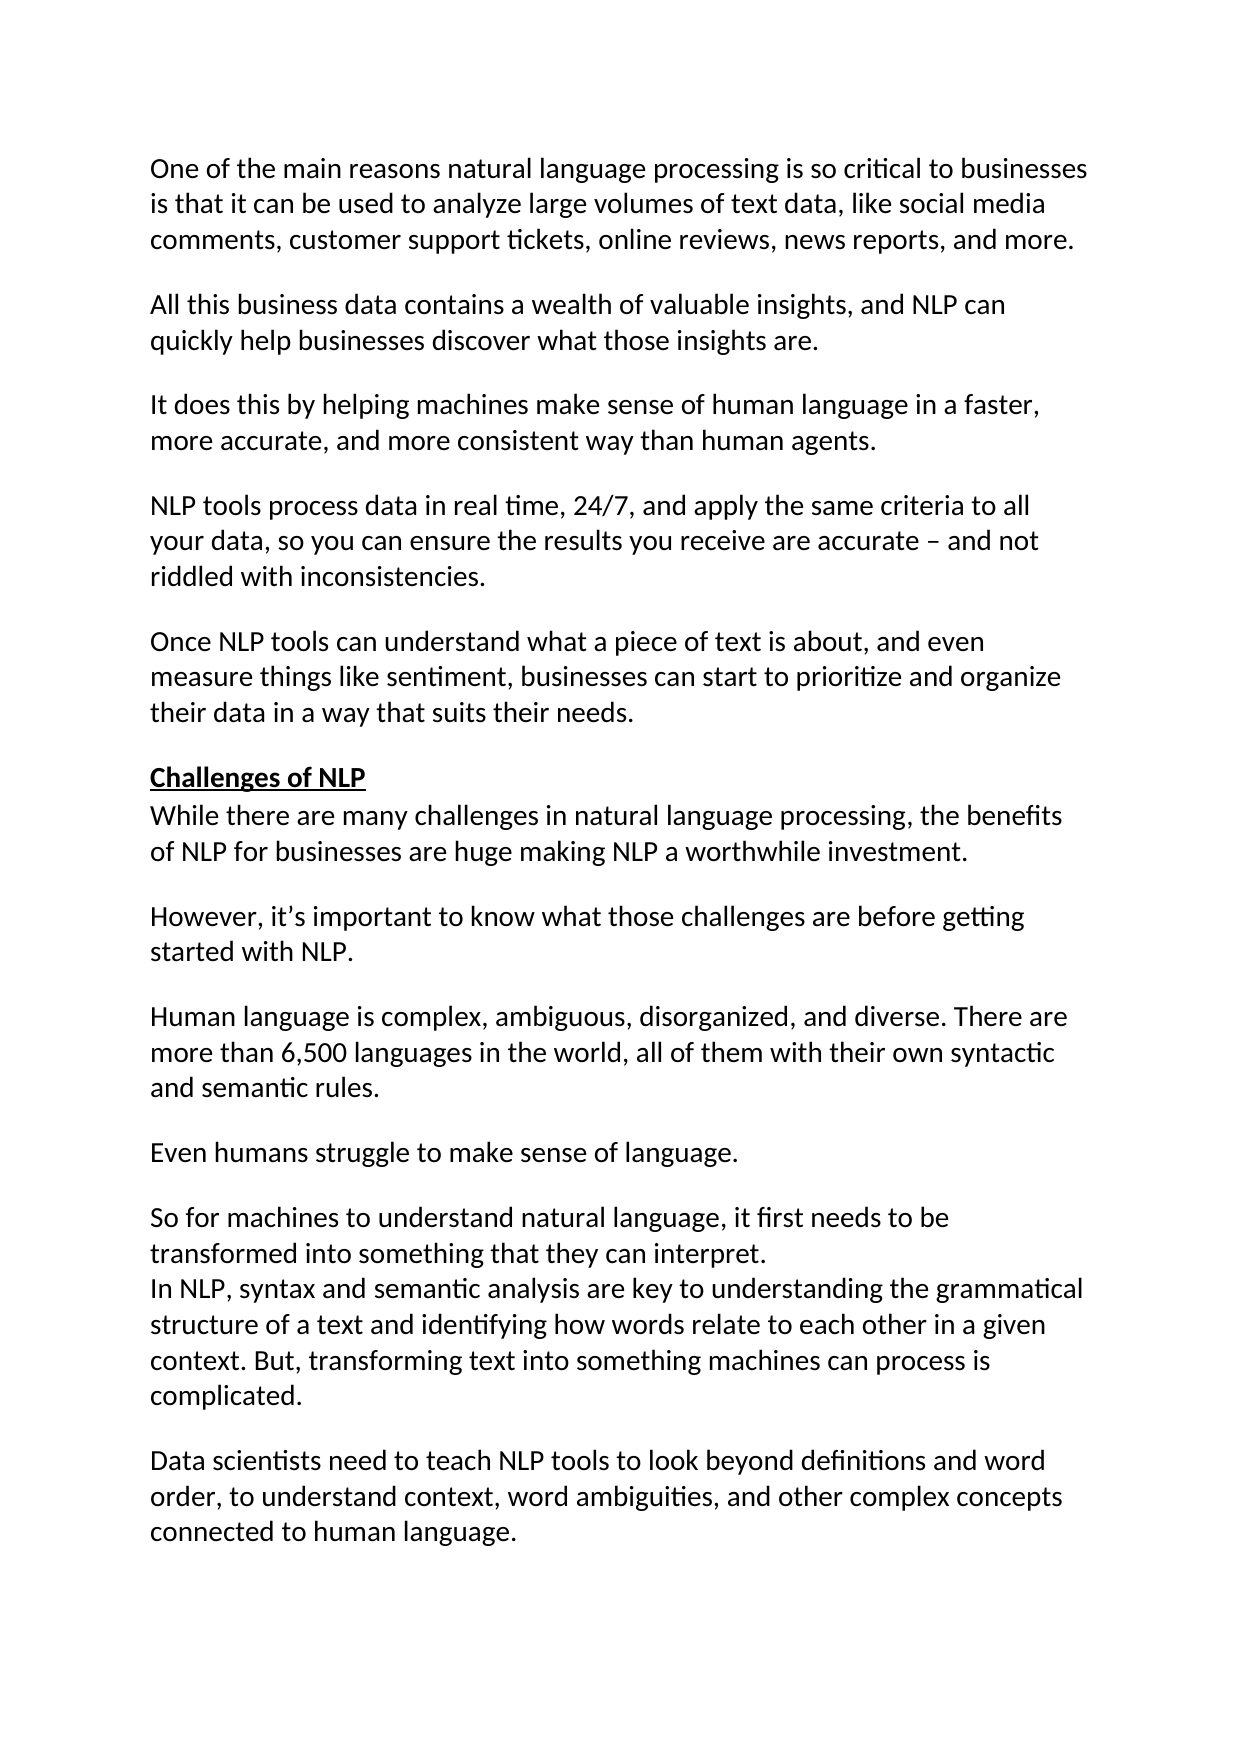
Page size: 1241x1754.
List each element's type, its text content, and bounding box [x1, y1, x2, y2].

text Human language is complex, ambiguous, disorganized, and diverse. There are more than 6,500 languages in the world, all of them with their own syntactic and semantic rules. [150, 998, 1090, 1105]
text It does this by helping machines make sense of human language in a faster, more accurate, and more consistent way than human agents. [150, 386, 1090, 458]
text NLP tools process data in real time, 24/7, and apply the same criteria to all your data, so you can ensure the results you receive are accurate – and not riddled with inconsistencies. [150, 487, 1090, 594]
subtitle Challenges of NLP [150, 759, 1090, 794]
text So for machines to understand natural language, it first needs to be transformed into something that they can interpret. [150, 1199, 1090, 1270]
text All this business data contains a wealth of valuable insights, and NLP can quickly help businesses discover what those insights are. [150, 286, 1090, 357]
text Even humans struggle to make sense of language. [150, 1134, 1090, 1170]
text One of the main reasons natural language processing is so critical to businesses is that it can be used to analyze large volumes of text data, like social media comments, customer support tickets, online reviews, news reports, and more. [150, 150, 1090, 257]
text Data scientists need to teach NLP tools to look beyond definitions and word order, to understand context, word ambiguities, and other complex concepts connected to human language. [150, 1442, 1090, 1549]
text However, it’s important to know what those challenges are before getting started with NLP. [150, 898, 1090, 969]
text While there are many challenges in natural language processing, the benefits of NLP for businesses are huge making NLP a worthwhile investment. [150, 797, 1090, 869]
text Once NLP tools can understand what a piece of text is about, and even measure things like sentiment, businesses can start to prioritize and organize their data in a way that suits their needs. [150, 623, 1090, 730]
text In NLP, syntax and semantic analysis are key to understanding the grammatical structure of a text and identifying how words relate to each other in a given context. But, transforming text into something machines can process is complicated. [150, 1270, 1090, 1413]
